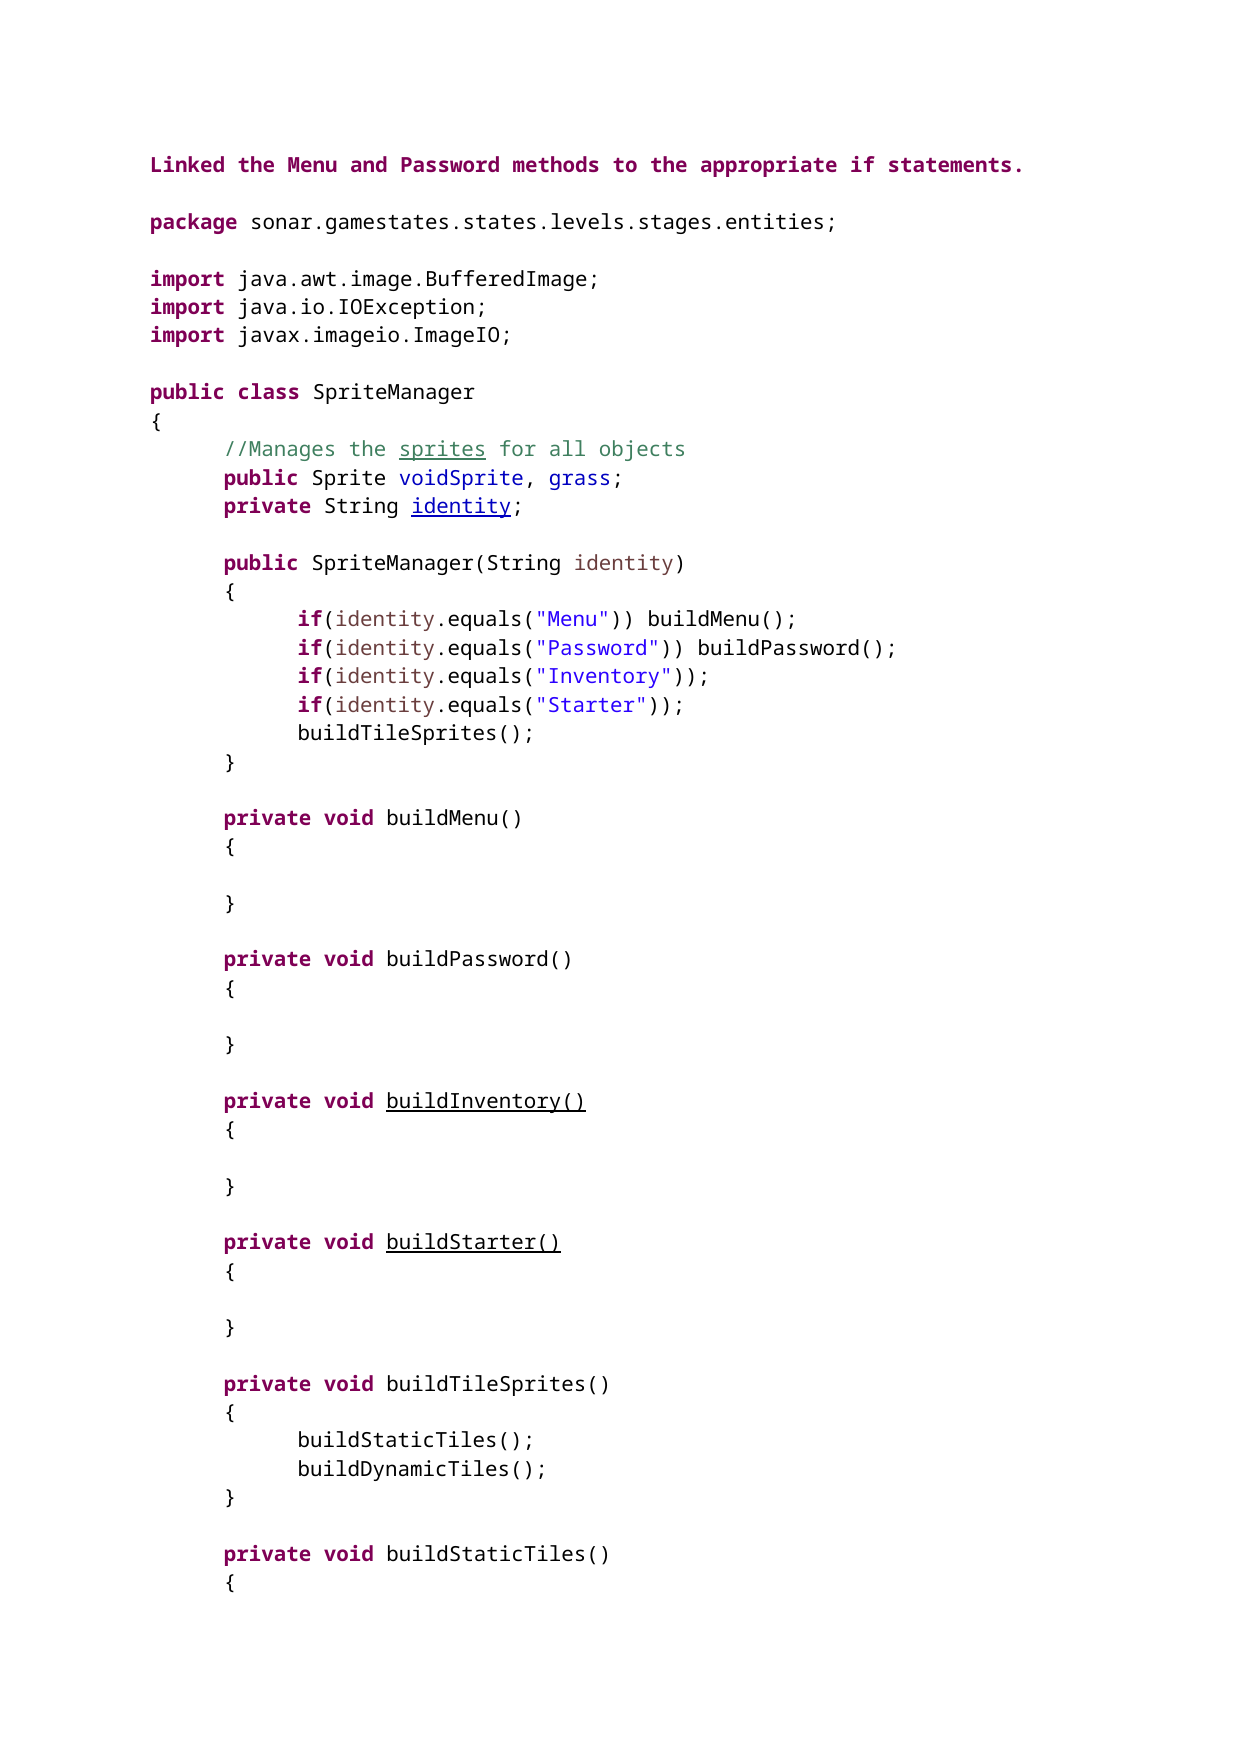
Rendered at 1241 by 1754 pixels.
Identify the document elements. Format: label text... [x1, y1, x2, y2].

text { [150, 973, 1090, 1001]
text private void buildStarter() [150, 1227, 1090, 1256]
text } [150, 1029, 1090, 1058]
text } [150, 1312, 1090, 1341]
text if(identity.equals("Starter")); [150, 690, 1090, 718]
text import javax.imageio.ImageIO; [150, 321, 1090, 349]
text { [150, 832, 1090, 860]
text if(identity.equals("Inventory")); [150, 661, 1090, 690]
text { [150, 1397, 1090, 1426]
text if(identity.equals("Password")) buildPassword(); [150, 633, 1090, 661]
text private void buildInventory() [150, 1086, 1090, 1114]
text private String identity; [150, 491, 1090, 520]
text { [150, 1114, 1090, 1143]
text } [150, 1171, 1090, 1199]
text } [150, 747, 1090, 775]
text } [150, 1482, 1090, 1511]
text public Sprite voidSprite, grass; [150, 463, 1090, 491]
text Linked the Menu and Password methods to the appropriate if statements. [150, 150, 1090, 178]
text buildStaticTiles(); [150, 1426, 1090, 1454]
text private void buildTileSprites() [150, 1369, 1090, 1397]
text { [150, 576, 1090, 604]
text package sonar.gamestates.states.levels.stages.entities; [150, 207, 1090, 235]
text import java.io.IOException; [150, 292, 1090, 321]
text private void buildPassword() [150, 944, 1090, 973]
text import java.awt.image.BufferedImage; [150, 264, 1090, 292]
text public class SpriteManager [150, 377, 1090, 406]
text { [150, 1567, 1090, 1596]
text { [150, 1256, 1090, 1284]
text buildDynamicTiles(); [150, 1454, 1090, 1482]
text //Manages the sprites for all objects [150, 434, 1090, 463]
text buildTileSprites(); [150, 718, 1090, 747]
text { [150, 406, 1090, 434]
text private void buildMenu() [150, 803, 1090, 832]
text public SpriteManager(String identity) [150, 548, 1090, 576]
text } [150, 888, 1090, 917]
text private void buildStaticTiles() [150, 1539, 1090, 1567]
text if(identity.equals("Menu")) buildMenu(); [150, 604, 1090, 633]
